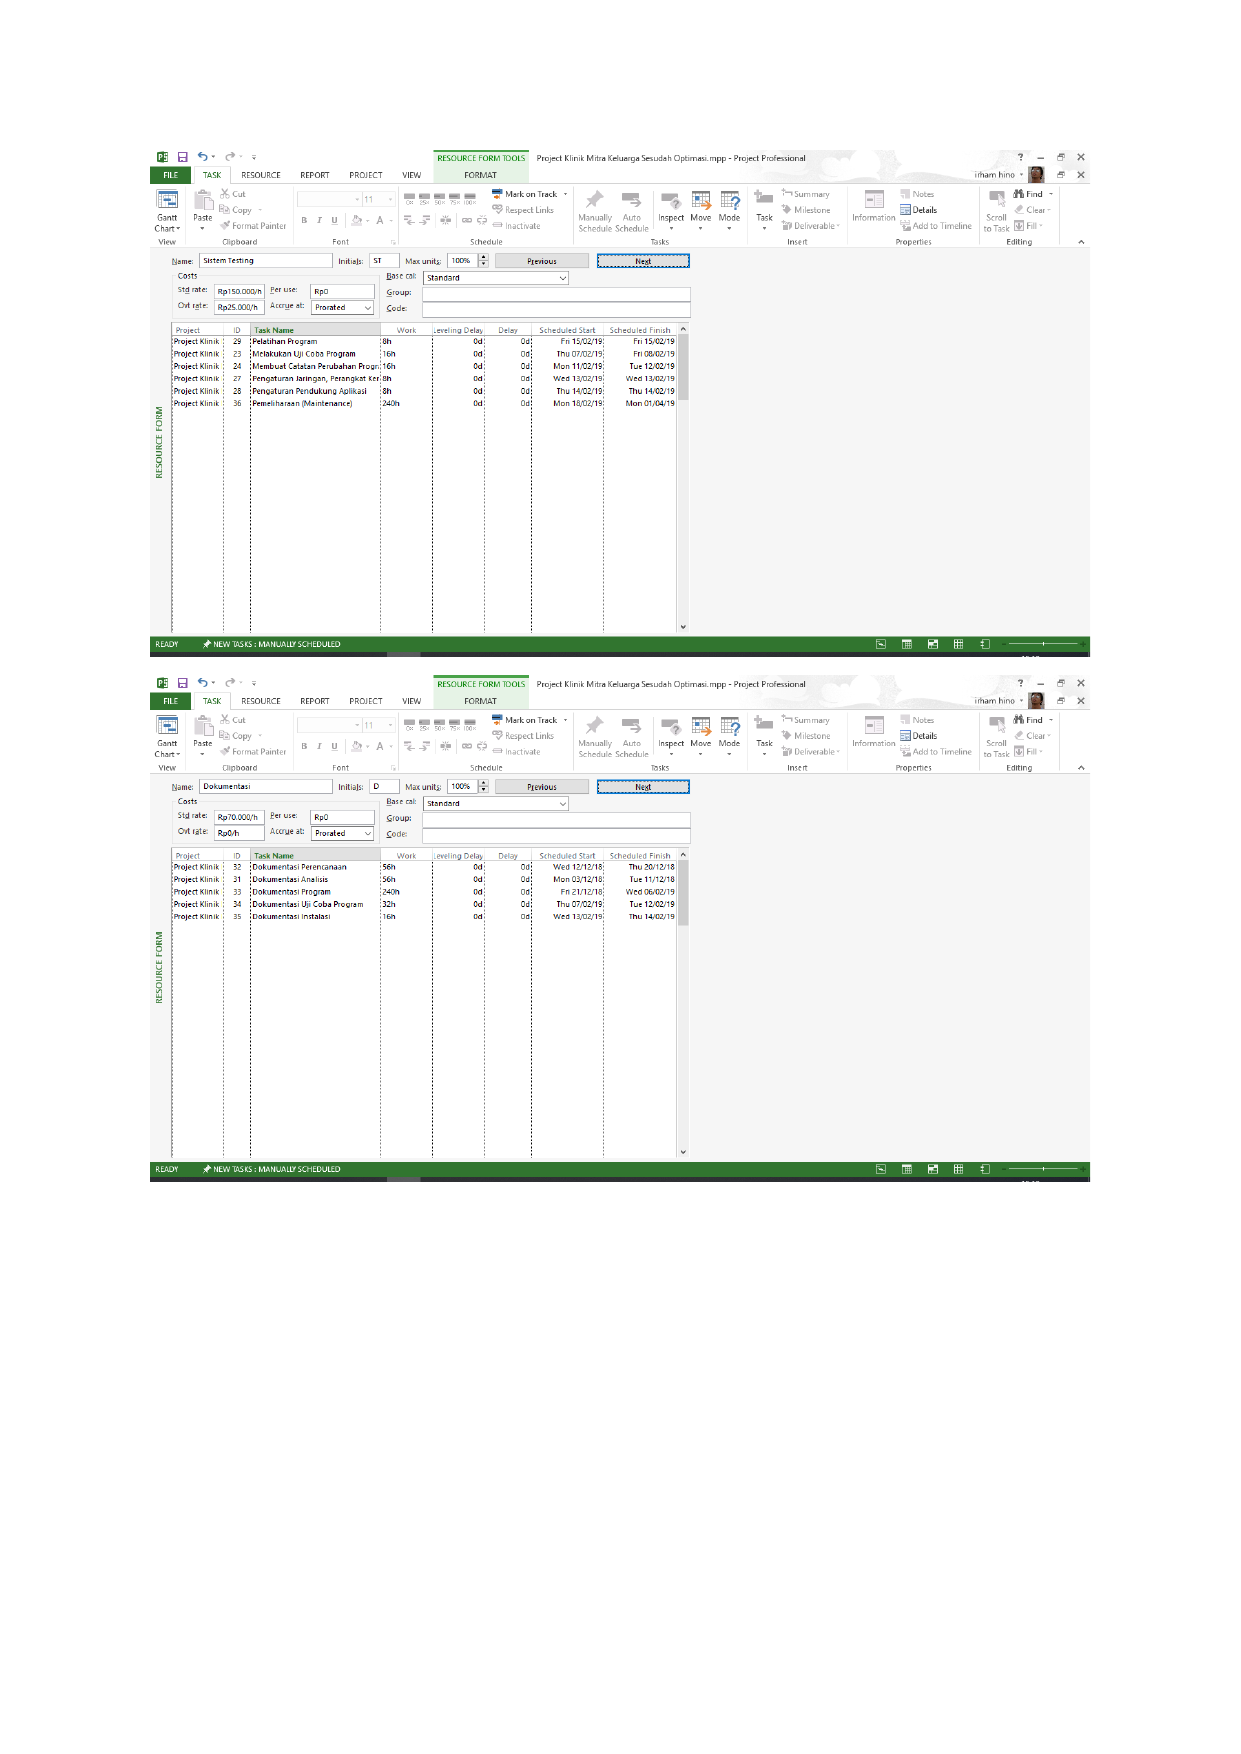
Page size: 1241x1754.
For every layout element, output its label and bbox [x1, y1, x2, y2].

picture [150, 675, 1091, 1182]
picture [150, 150, 1091, 657]
